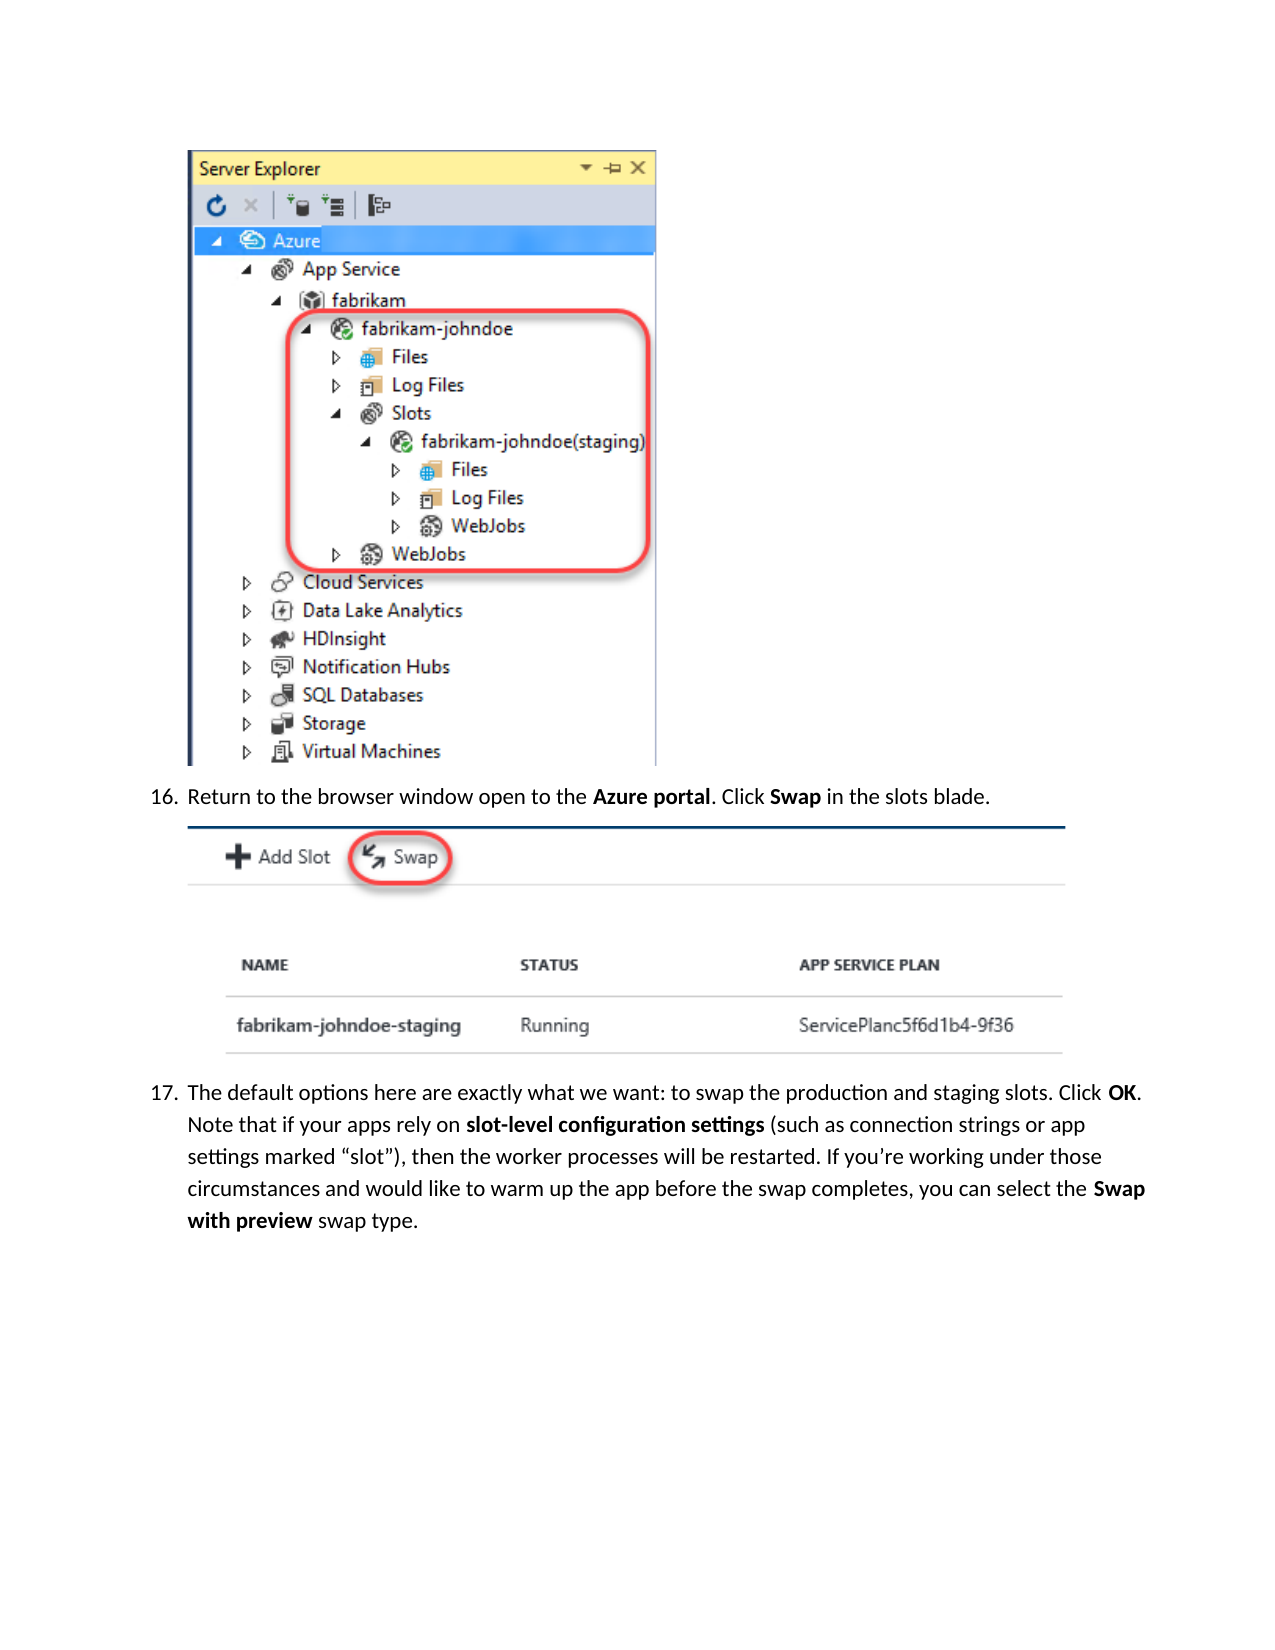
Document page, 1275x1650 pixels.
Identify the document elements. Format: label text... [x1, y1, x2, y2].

picture [187, 826, 1066, 1062]
picture [187, 150, 657, 766]
list Return to the browser window open to the Azure portal. Click Swap in the slots blade. [150, 782, 1162, 810]
list The default options here are exactly what we want: to swap the production and staging slots. Click OK. Note that if your apps rely on slot-level configuration settings (such as connection strings or app settings marked “slot”), then the worker processes will be restarted. If you’re working under those circumstances and would like to warm up the app before the swap completes, you can select the Swap with preview swap type. [150, 1078, 1162, 1235]
